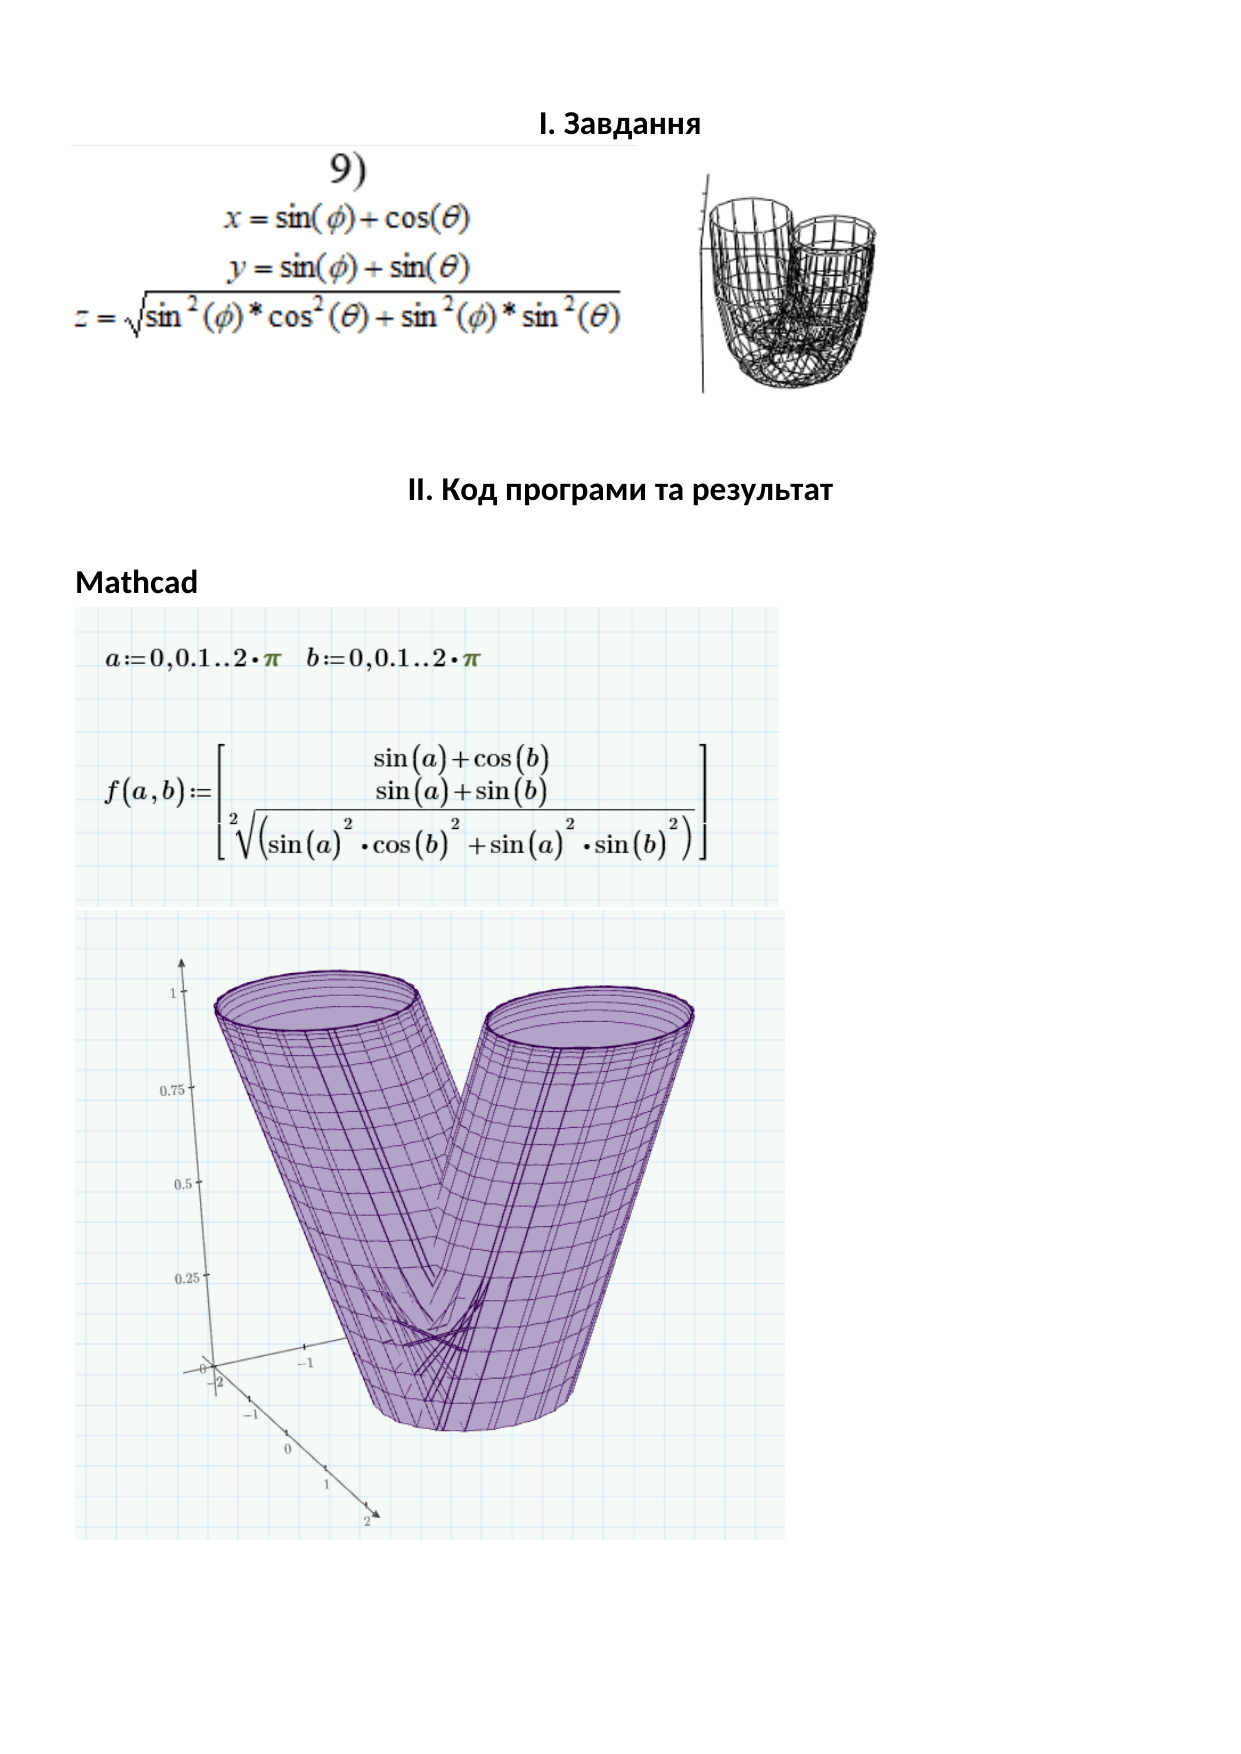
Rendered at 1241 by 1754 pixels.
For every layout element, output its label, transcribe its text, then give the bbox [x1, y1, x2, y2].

table_header [648, 146, 1165, 421]
picture [75, 910, 786, 1540]
list Mathcad [75, 561, 1165, 602]
picture [70, 145, 638, 375]
text I. Завдання [75, 102, 1165, 142]
picture [75, 607, 779, 907]
picture [659, 145, 936, 417]
list ІІ. Код програми та результат [75, 468, 1165, 508]
table_header [60, 146, 648, 421]
